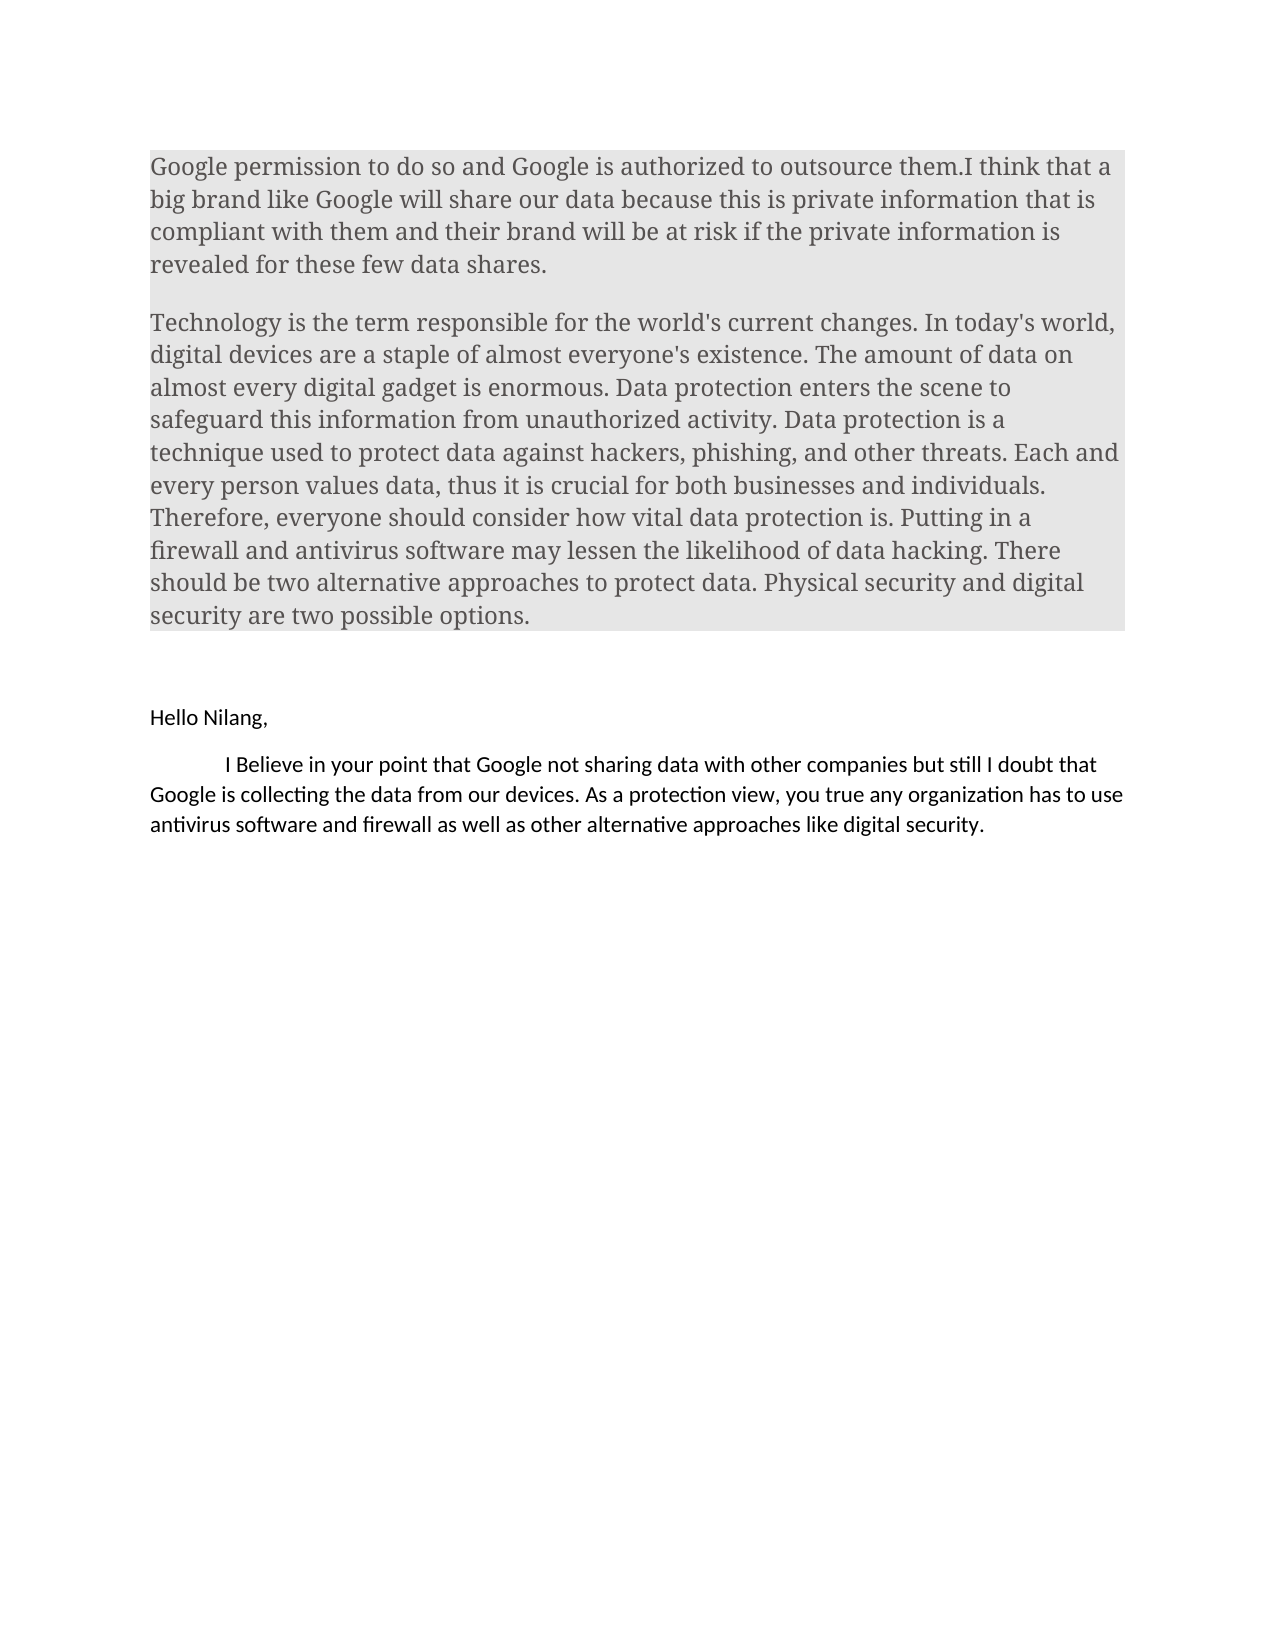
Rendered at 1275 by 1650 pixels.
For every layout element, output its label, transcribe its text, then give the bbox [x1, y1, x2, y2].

text Technology is the term responsible for the world's current changes. In today's world, digital devices are a staple of almost everyone's existence. The amount of data on almost every digital gadget is enormous. Data protection enters the scene to safeguard this information from unauthorized activity. Data protection is a technique used to protect data against hackers, phishing, and other threats. Each and every person values data, thus it is crucial for both businesses and individuals. Therefore, everyone should consider how vital data protection is. Putting in a firewall and antivirus software may lessen the likelihood of data hacking. There should be two alternative approaches to protect data. Physical security and digital security are two possible options. [150, 305, 1125, 631]
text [150, 150, 1125, 280]
text I Believe in your point that Google not sharing data with other companies but still I doubt that Google is collecting the data from our devices. As a protection view, you true any organization has to use antivirus software and firewall as well as other alternative approaches like digital security. [150, 750, 1125, 839]
text Hello Nilang, [150, 703, 1125, 731]
